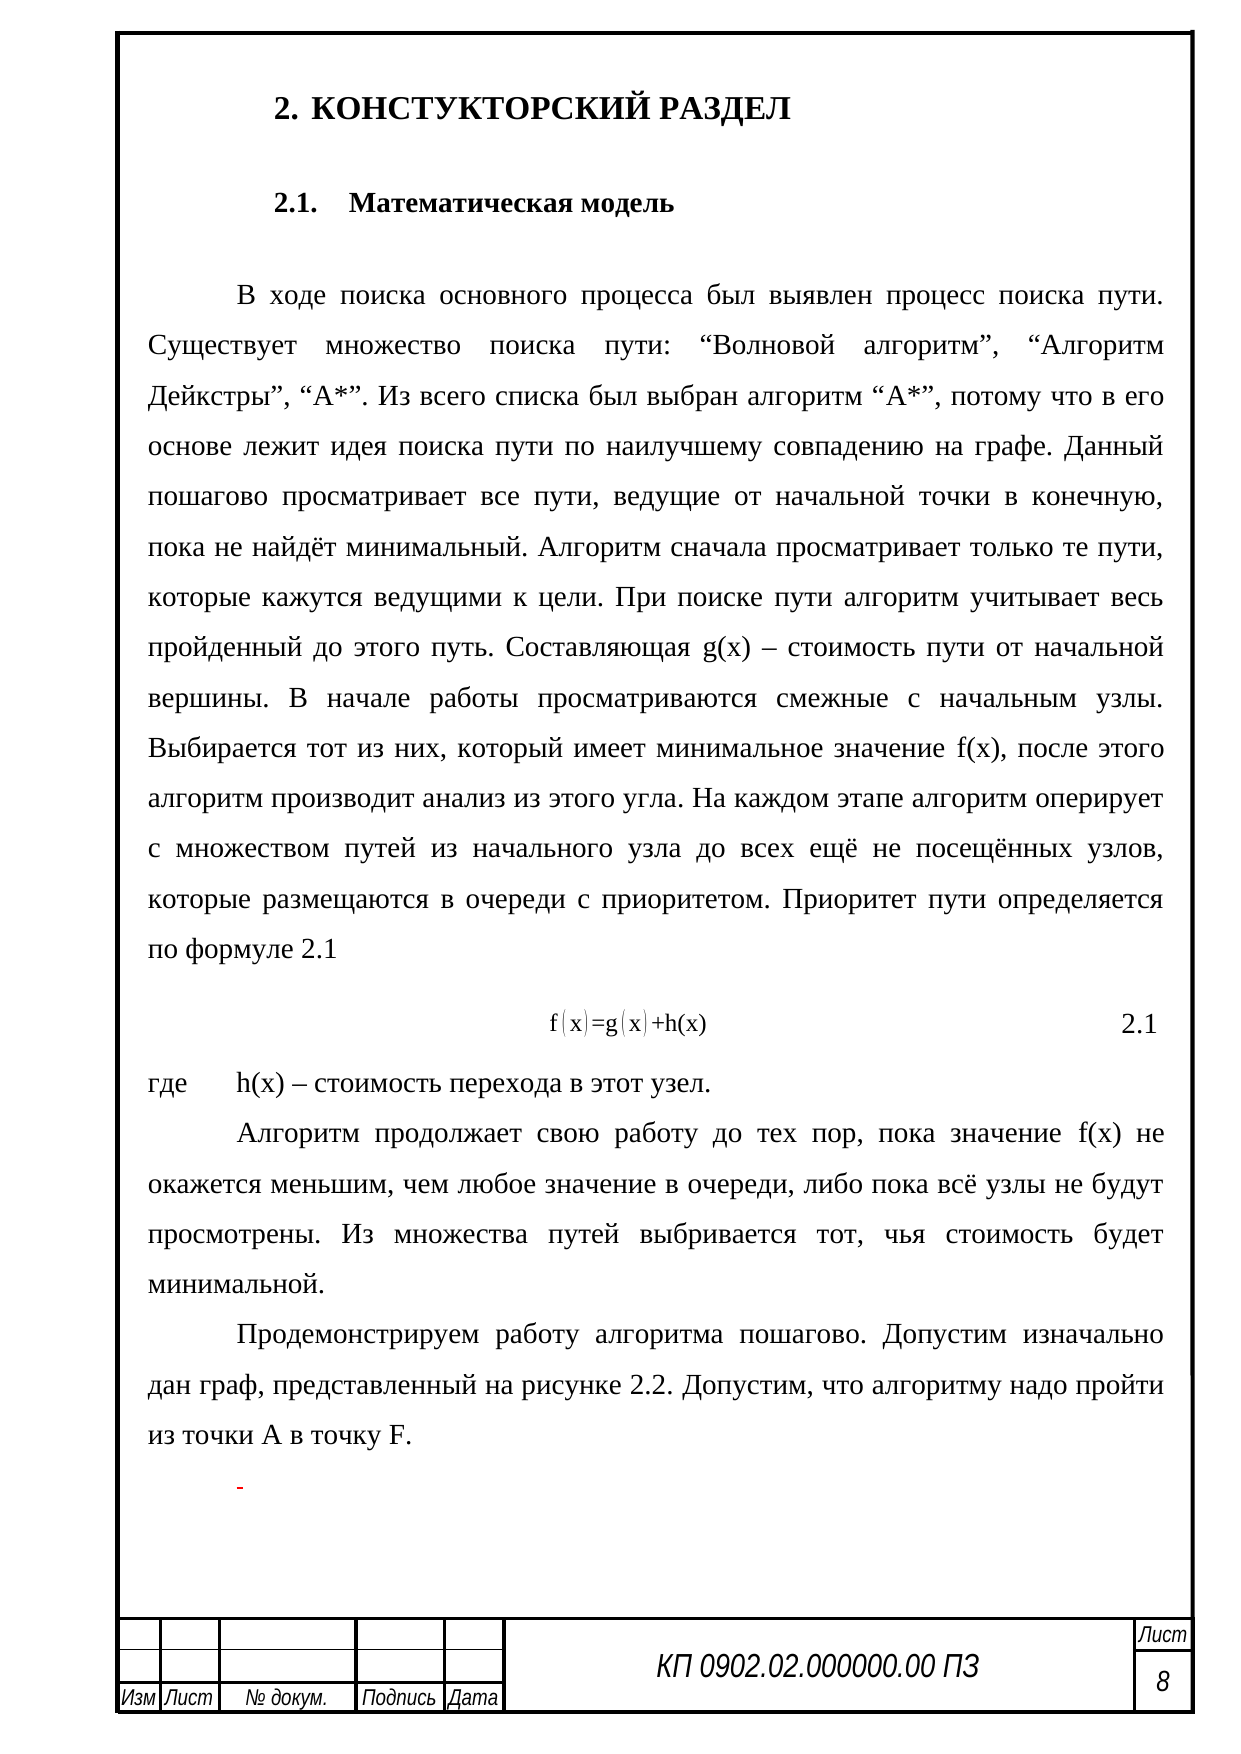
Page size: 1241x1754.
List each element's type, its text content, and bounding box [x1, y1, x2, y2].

text Продемонстрируем работу алгоритма пошагово. Допустим изначально дан граф, представленный на рисунке 2.2. Допустим, что алгоритму надо пройти из точки A в точку F. [148, 1317, 1164, 1451]
text Алгоритм продолжает свою работу до тех пор, пока значение f(x) не окажется меньшим, чем любое значение в очереди, либо пока всё узлы не будут просмотрены. Из множества путей выбривается тот, чья стоимость будет минимальной. [148, 1115, 1164, 1300]
text В ходе поиска основного процесса был выявлен процесс поиска пути. Существует множество поиска пути: “Волновой алгоритм”, “Алгоритм Дейкстры”, “A*”. Из всего списка был выбран алгоритм “A*”, потому что в его основе лежит идея поиска пути по наилучшему совпадению на графе. Данный пошагово просматривает все пути, ведущие от начальной точки в конечную, пока не найдёт минимальный. Алгоритм сначала просматривает только те пути, которые кажутся ведущими к цели. При поиске пути алгоритм учитывает весь пройденный до этого путь. Составляющая g(x) – стоимость пути от начальной вершины. В начале работы просматриваются смежные с начальным узлы. Выбирается тот из них, который имеет минимальное значение f(x), после этого алгоритм производит анализ из этого угла. На каждом этапе алгоритм оперирует с множеством путей из начального узла до всех ещё не посещённых узлов, которые размещаются в очереди с приоритетом. Приоритет пути определяется по формуле 2.1 [148, 277, 1164, 965]
list КОНСТУКТОРСКИЙ РАЗДЕЛ [274, 89, 1164, 127]
text 2.1 [118, 1007, 1194, 1040]
list Математическая модель [274, 185, 1164, 219]
text где h(x) – стоимость перехода в этот узел. [148, 1065, 1164, 1099]
